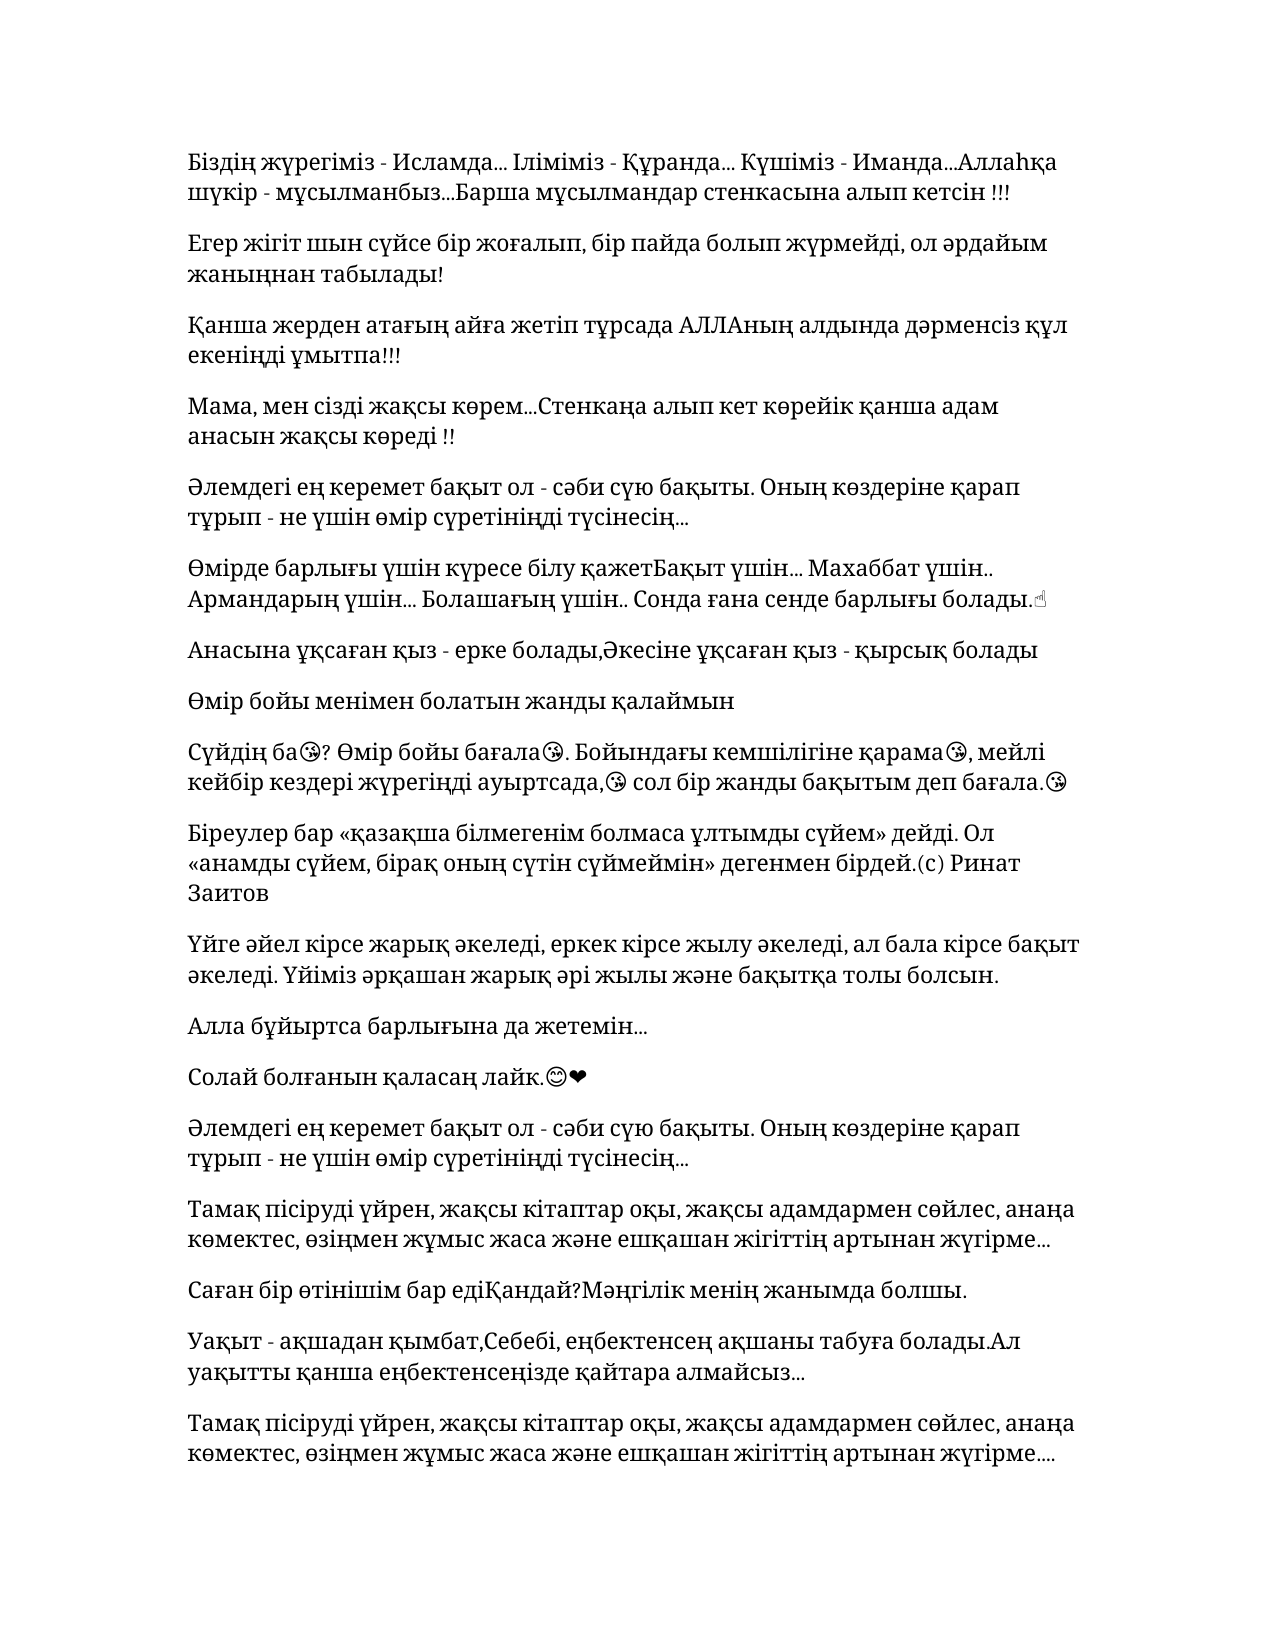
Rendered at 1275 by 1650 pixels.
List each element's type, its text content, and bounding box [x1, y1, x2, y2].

text Егер жігіт шын сүйсе бір жоғалып, бір пайда болып жүрмейді, ол әрдайым жаныңнан табылады! [187, 231, 1087, 288]
text Өмір бойы менімен болатын жанды қалаймын [187, 688, 1087, 715]
text Мама, мен сізді жақсы көрем...Стенкаңа алып кет көрейік қанша адам анасын жақсы көреді !! [187, 394, 1087, 450]
text Тамақ пісіруді үйрен, жақсы кітаптар оқы, жақсы адамдармен сөйлес, анаңа көмектес, өзіңмен жұмыс жаса және ешқашан жігіттің артынан жүгірме.... [187, 1410, 1087, 1467]
text Қанша жерден атағың айға жетіп тұрсада АЛЛАның алдында дәрменсіз құл екеніңді ұмытпа!!! [187, 312, 1087, 369]
text Солай болғанын қаласаң лайк.😊❤ [187, 1064, 1087, 1091]
text Әлемдегі ең керемет бақыт ол - сәби сүю бақыты. Оның көздеріне қарап тұрып - не үшін өмір сүретініңді түсінесің... [187, 475, 1087, 532]
text Біздің жүрегіміз - Исламда... Іліміміз - Құранда... Күшіміз - Иманда...Аллаһқа шүкір - мұсылманбыз...Барша мұсылмандар стенкасына алып кетсін !!! [187, 150, 1087, 207]
text Үйге әйел кірсе жарық әкеледі, еркек кірсе жылу әкеледі, ал бала кірсе бақыт әкеледі. Үйіміз әрқашан жарық әрі жылы және бақытқа толы болсын. [187, 932, 1087, 989]
text Анасына ұқсаған қыз - ерке болады,Әкесіне ұқсаған қыз - қырсық болады [187, 637, 1087, 664]
text Әлемдегі ең керемет бақыт ол - сәби сүю бақыты. Оның көздеріне қарап тұрып - не үшін өмір сүретініңді түсінесің... [187, 1116, 1087, 1172]
text Уақыт - ақшадан қымбат,Себебі, еңбектенсең ақшаны табуға болады.Ал уақытты қанша еңбектенсеңізде қайтара алмайсыз... [187, 1329, 1087, 1386]
text Тамақ пісіруді үйрен, жақсы кітаптар оқы, жақсы адамдармен сөйлес, анаңа көмектес, өзіңмен жұмыс жаса және ешқашан жігіттің артынан жүгірме... [187, 1197, 1087, 1253]
text Біреулер бар «қазақша білмегенім болмаса ұлтымды сүйем» дейді. Ол «анамды сүйем, бірақ оның сүтін сүймеймін» дегенмен бірдей.(с) Ринат Заитов [187, 821, 1087, 908]
text Саған бір өтінішім бар едіҚандай?Мәңгілік менің жанымда болшы. [187, 1278, 1087, 1304]
text Өмірде барлығы үшін күресе білу қажетБақыт үшін... Махаббат үшін.. Армандарың үшін... Болашағың үшін.. Сонда ғана сенде барлығы болады.☝ [187, 556, 1087, 613]
text Сүйдің ба😘? Өмір бойы бағала😘. Бойындағы кемшілігіне қарама😘, мейлі кейбір кездері жүрегіңді ауыртсада,😘 сол бір жанды бақытым деп бағала.😘 [187, 739, 1087, 796]
text Алла бұйыртса барлығына да жетемін... [187, 1013, 1087, 1040]
